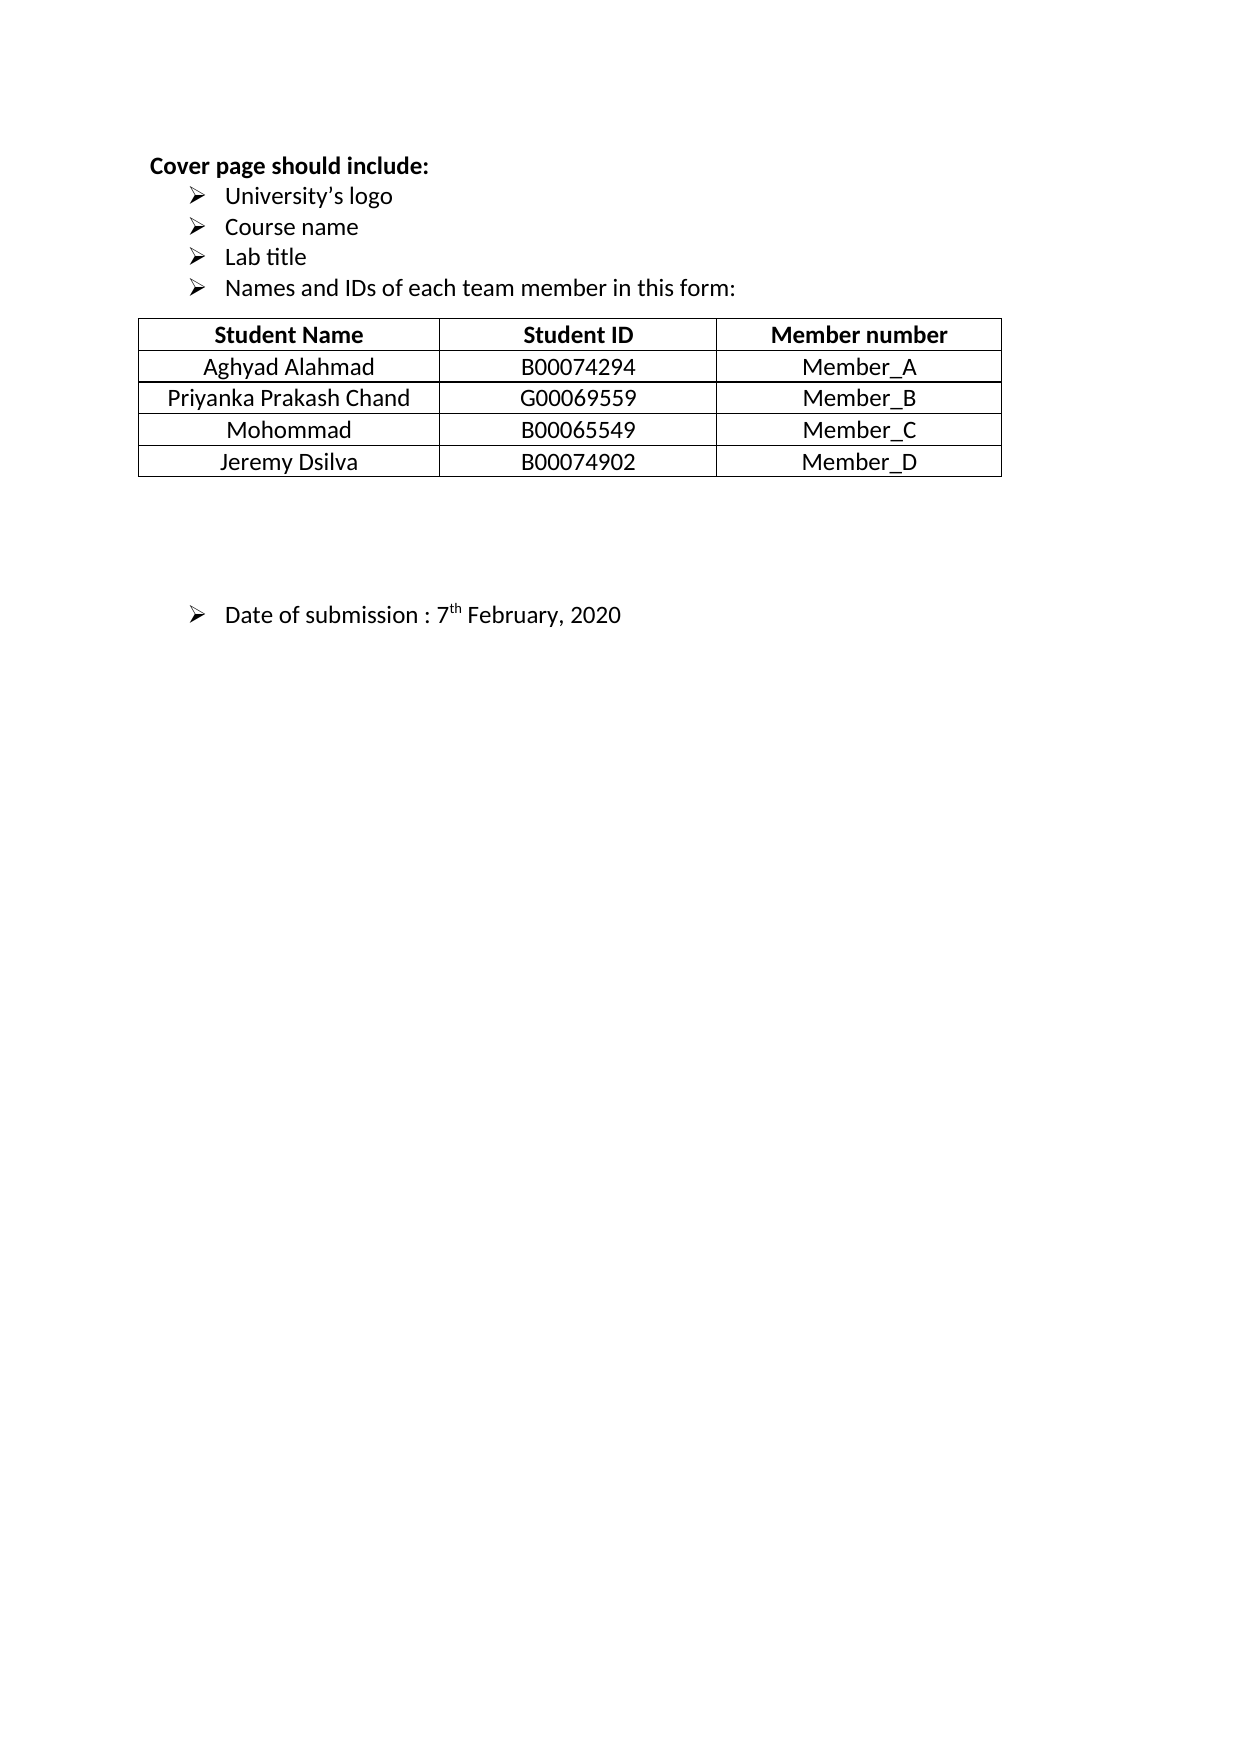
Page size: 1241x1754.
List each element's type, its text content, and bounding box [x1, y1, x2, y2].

table_cell Member_D [717, 446, 1001, 476]
table_header Student ID [440, 319, 716, 350]
table_cell B00074294 [440, 351, 716, 381]
table_cell Jeremy Dsilva [139, 446, 439, 476]
table_cell Mohommad [139, 414, 439, 444]
table_cell Member_A [717, 351, 1001, 381]
text Cover page should include: [150, 150, 1090, 181]
table_cell B00065549 [440, 414, 716, 444]
table_cell Member_C [717, 414, 1001, 444]
table_cell Priyanka Prakash Chand [139, 383, 439, 413]
table_cell G00069559 [440, 383, 716, 413]
list Date of submission : 7th February, 2020 [187, 599, 1090, 630]
table_cell B00074902 [440, 446, 716, 476]
table_header Member number [717, 319, 1001, 350]
table_cell Member_B [717, 383, 1001, 413]
table_header Student Name [139, 319, 439, 350]
table_cell Aghyad Alahmad [139, 351, 439, 381]
list Lab title [187, 242, 1090, 272]
list Names and IDs of each team member in this form: [187, 272, 1090, 303]
list University’s logo [187, 181, 1090, 211]
list Course name [187, 211, 1090, 242]
